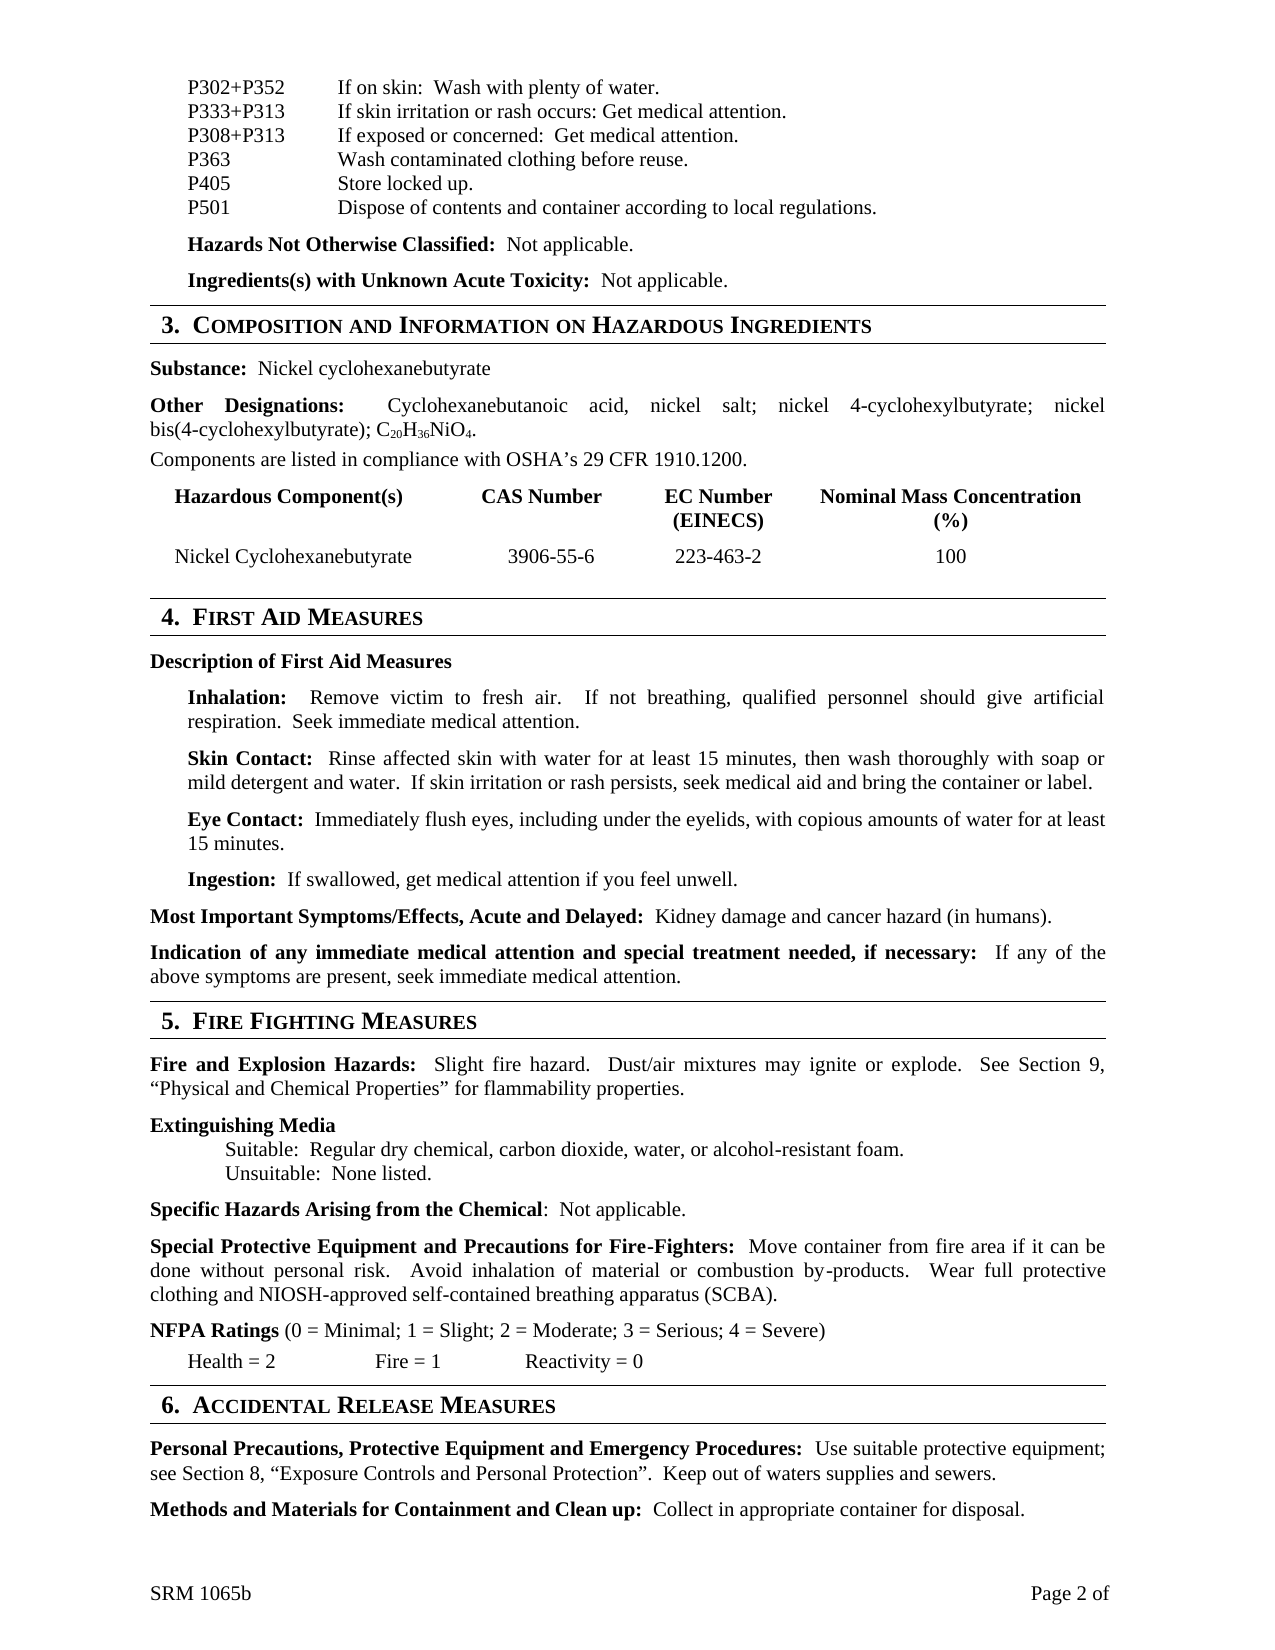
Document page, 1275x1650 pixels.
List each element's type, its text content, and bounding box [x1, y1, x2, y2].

text Most Important Symptoms/Effects, Acute and Delayed: Kidney damage and cancer hazard (in humans). [150, 904, 1106, 928]
text Unsuitable: None listed. [150, 1161, 1106, 1185]
text P405 Store locked up. [187, 171, 1106, 195]
text Other Designations: Cyclohexanebutanoic acid, nickel salt; nickel 4-cyclohexylbutyrate; nickel bis(4-cyclohexylbutyrate); C20H36NiO4. [150, 393, 1106, 441]
text P302+P352 If on skin: Wash with plenty of water. [187, 75, 1106, 99]
text P501 Dispose of contents and container according to local regulations. [187, 195, 1106, 219]
text P363 Wash contaminated clothing before reuse. [187, 147, 1106, 171]
text Hazards Not Otherwise Classified: Not applicable. [187, 232, 1106, 256]
text Specific Hazards Arising from the Chemical: Not applicable. [150, 1197, 1106, 1221]
text Health = 2 Fire = 1 Reactivity = 0 [150, 1349, 1106, 1373]
table_cell 100 [808, 544, 1093, 573]
text Suitable: Regular dry chemical, carbon dioxide, water, or alcohol-resistant foam. [150, 1137, 1106, 1161]
text Indication of any immediate medical attention and special treatment needed, if necessary: If any of the above symptoms are present, seek immediate medical attention. [150, 940, 1106, 988]
text Ingredients(s) with Unknown Acute Toxicity: Not applicable. [187, 268, 1106, 292]
table_header EC Number (EINECS) [629, 484, 808, 543]
table_cell Nickel Cyclohexanebutyrate [163, 544, 454, 573]
table_cell 3906-55-6 [454, 544, 629, 573]
text Description of First Aid Measures [150, 649, 1106, 673]
table_header Hazardous Component(s) [163, 484, 454, 543]
text Extinguishing Media [150, 1112, 1106, 1137]
table_header 4. First Aid Measures [150, 599, 1106, 635]
text Fire and Explosion Hazards: Slight fire hazard. Dust/air mixtures may ignite or explode. See Section 9, “Physical and Chemical Properties” for flammability properties. [150, 1052, 1106, 1100]
text Substance: Nickel cyclohexanebutyrate [150, 356, 1106, 380]
text Components are listed in compliance with OSHA’s 29 CFR 1910.1200. [150, 447, 1106, 471]
text Methods and Materials for Containment and Clean up: Collect in appropriate container for disposal. [150, 1497, 1106, 1521]
text Inhalation: Remove victim to fresh air. If not breathing, qualified personnel should give artificial respiration. Seek immediate medical attention. [187, 685, 1106, 733]
text Eye Contact: Immediately flush eyes, including under the eyelids, with copious amounts of water for at least 15 minutes. [187, 806, 1106, 854]
text Ingestion: If swallowed, get medical attention if you feel unwell. [187, 867, 1106, 891]
table_header 3. Composition and Information on Hazardous Ingredients [150, 306, 1106, 342]
table_header Nominal Mass Concentration (%) [808, 484, 1093, 543]
text P333+P313 If skin irritation or rash occurs: Get medical attention. [187, 99, 1106, 123]
text P308+P313 If exposed or concerned: Get medical attention. [187, 123, 1106, 147]
text Skin Contact: Rinse affected skin with water for at least 15 minutes, then wash thoroughly with soap or mild detergent and water. If skin irritation or rash persists, seek medical aid and bring the container or label. [187, 746, 1106, 794]
table_header CAS Number [454, 484, 629, 543]
text Personal Precautions, Protective Equipment and Emergency Procedures: Use suitable protective equipment; see Section 8, “Exposure Controls and Personal Protection”. Keep out of waters supplies and sewers. [150, 1436, 1106, 1484]
table_header 5. Fire Fighting Measures [150, 1002, 1106, 1038]
table_cell 223-463-2 [629, 544, 808, 573]
text NFPA Ratings (0 = Minimal; 1 = Slight; 2 = Moderate; 3 = Serious; 4 = Severe) [150, 1318, 1106, 1342]
table_header 6. Accidental Release Measures [150, 1386, 1106, 1423]
text Special Protective Equipment and Precautions for Fire-Fighters: Move container from fire area if it can be done without personal risk. Avoid inhalation of material or combustion by-products. Wear full protective clothing and NIOSH-approved self-contained breathing apparatus (SCBA). [150, 1234, 1106, 1306]
